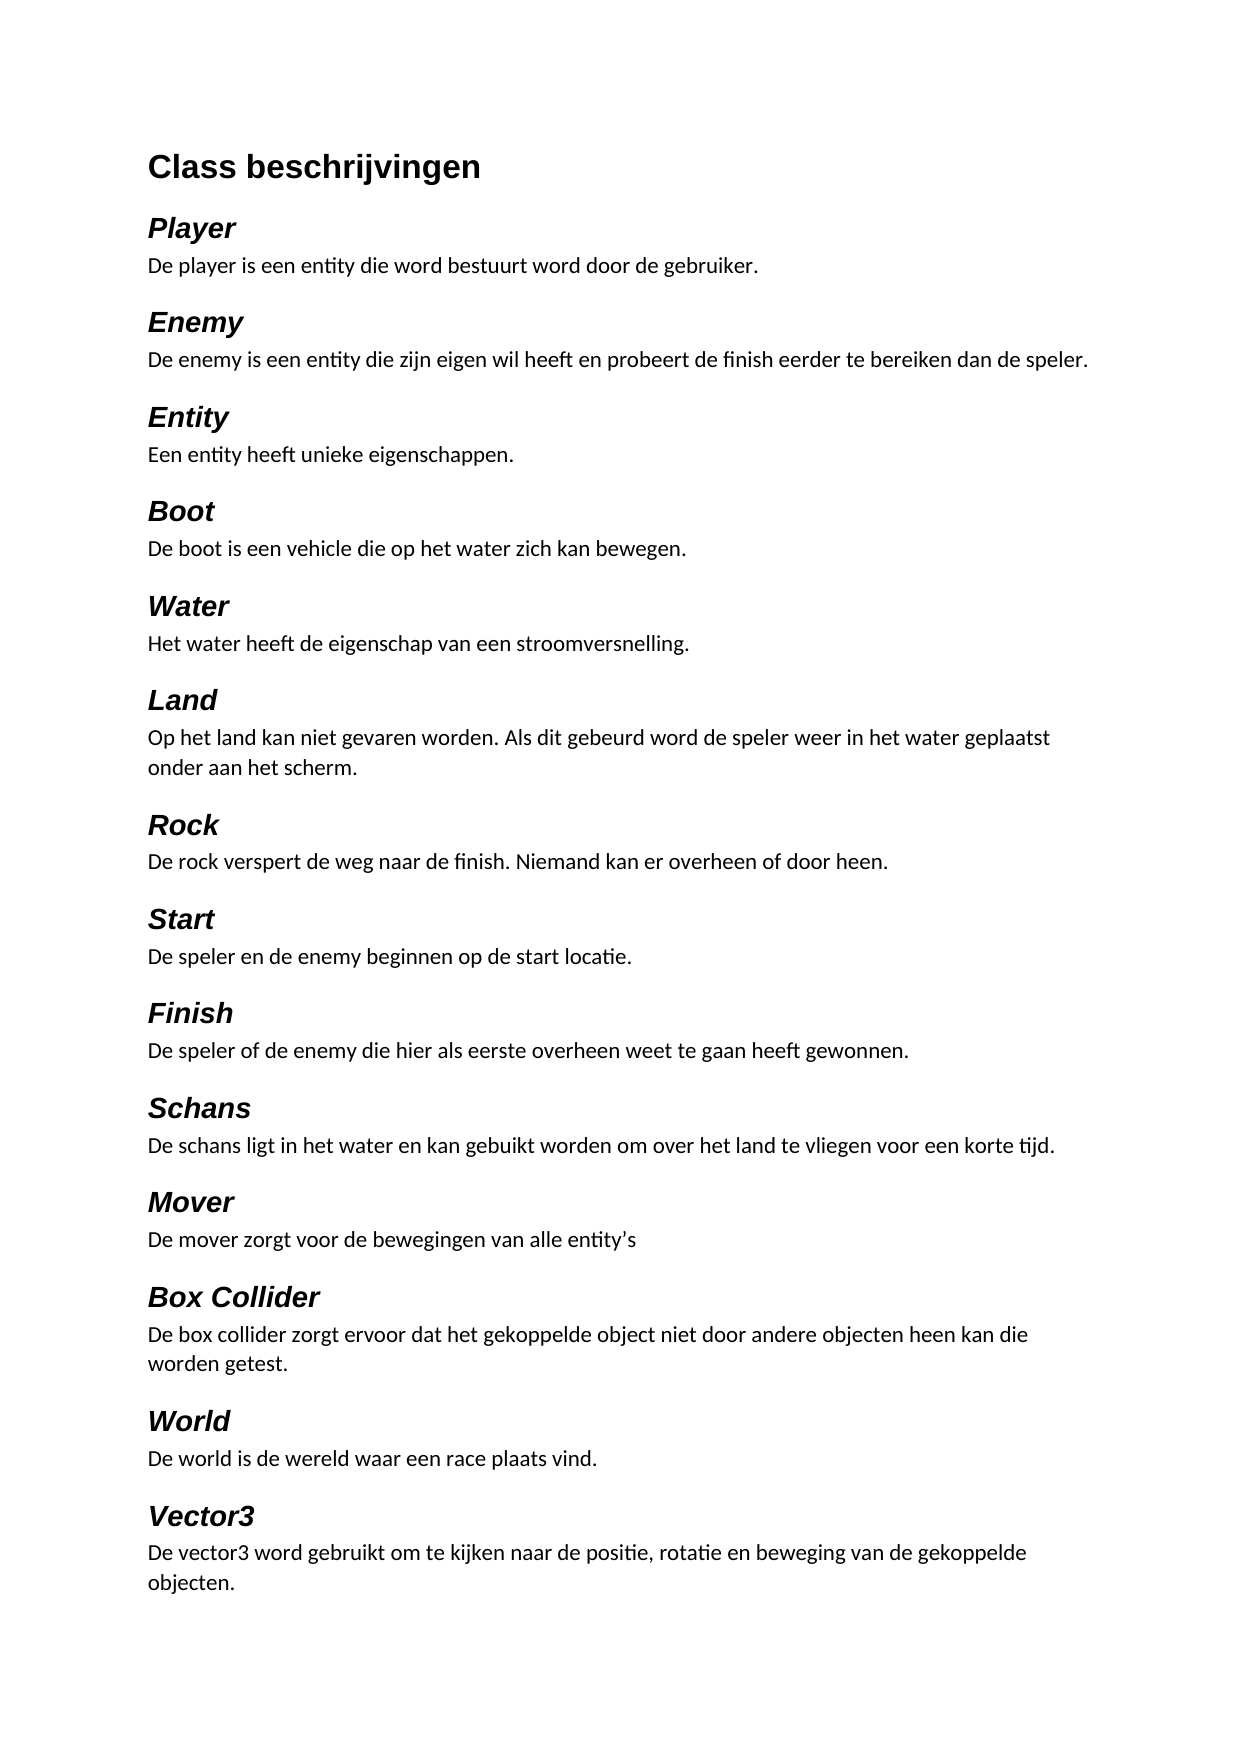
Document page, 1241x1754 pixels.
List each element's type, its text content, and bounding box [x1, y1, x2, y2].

text De enemy is een entity die zijn eigen wil heeft en probeert de finish eerder te bereiken dan de speler. [148, 345, 1093, 373]
text De box collider zorgt ervoor dat het gekoppelde object niet door andere objecten heen kan die worden getest. [148, 1320, 1093, 1377]
subtitle Finish [148, 997, 1093, 1030]
subtitle Land [148, 683, 1093, 717]
subtitle Player [148, 211, 1093, 244]
text De speler en de enemy beginnen op de start locatie. [148, 942, 1093, 970]
subtitle Boot [148, 494, 1093, 528]
text Het water heeft de eigenschap van een stroomversnelling. [148, 629, 1093, 657]
text Op het land kan niet gevaren worden. Als dit gebeurd word de speler weer in het water geplaatst onder aan het scherm. [148, 723, 1093, 781]
subtitle Mover [148, 1186, 1093, 1219]
text De world is de wereld waar een race plaats vind. [148, 1444, 1093, 1472]
subtitle Enemy [148, 306, 1093, 339]
subtitle World [148, 1404, 1093, 1438]
text De speler of de enemy die hier als eerste overheen weet te gaan heeft gewonnen. [148, 1036, 1093, 1064]
subtitle Start [148, 902, 1093, 936]
text De vector3 word gebruikt om te kijken naar de positie, rotatie en beweging van de gekoppelde objecten. [148, 1538, 1093, 1596]
subtitle Vector3 [148, 1499, 1093, 1532]
subtitle Rock [148, 808, 1093, 841]
text De player is een entity die word bestuurt word door de gebruiker. [148, 251, 1093, 279]
subtitle Entity [148, 400, 1093, 433]
text De mover zorgt voor de bewegingen van alle entity’s [148, 1225, 1093, 1253]
text De boot is een vehicle die op het water zich kan bewegen. [148, 534, 1093, 562]
text Een entity heeft unieke eigenschappen. [148, 440, 1093, 468]
text De rock verspert de weg naar de finish. Niemand kan er overheen of door heen. [148, 847, 1093, 875]
subtitle Class beschrijvingen [148, 148, 1093, 186]
subtitle Box Collider [148, 1280, 1093, 1313]
text De schans ligt in het water en kan gebuikt worden om over het land te vliegen voor een korte tijd. [148, 1131, 1093, 1159]
subtitle Schans [148, 1091, 1093, 1124]
subtitle Water [148, 589, 1093, 622]
